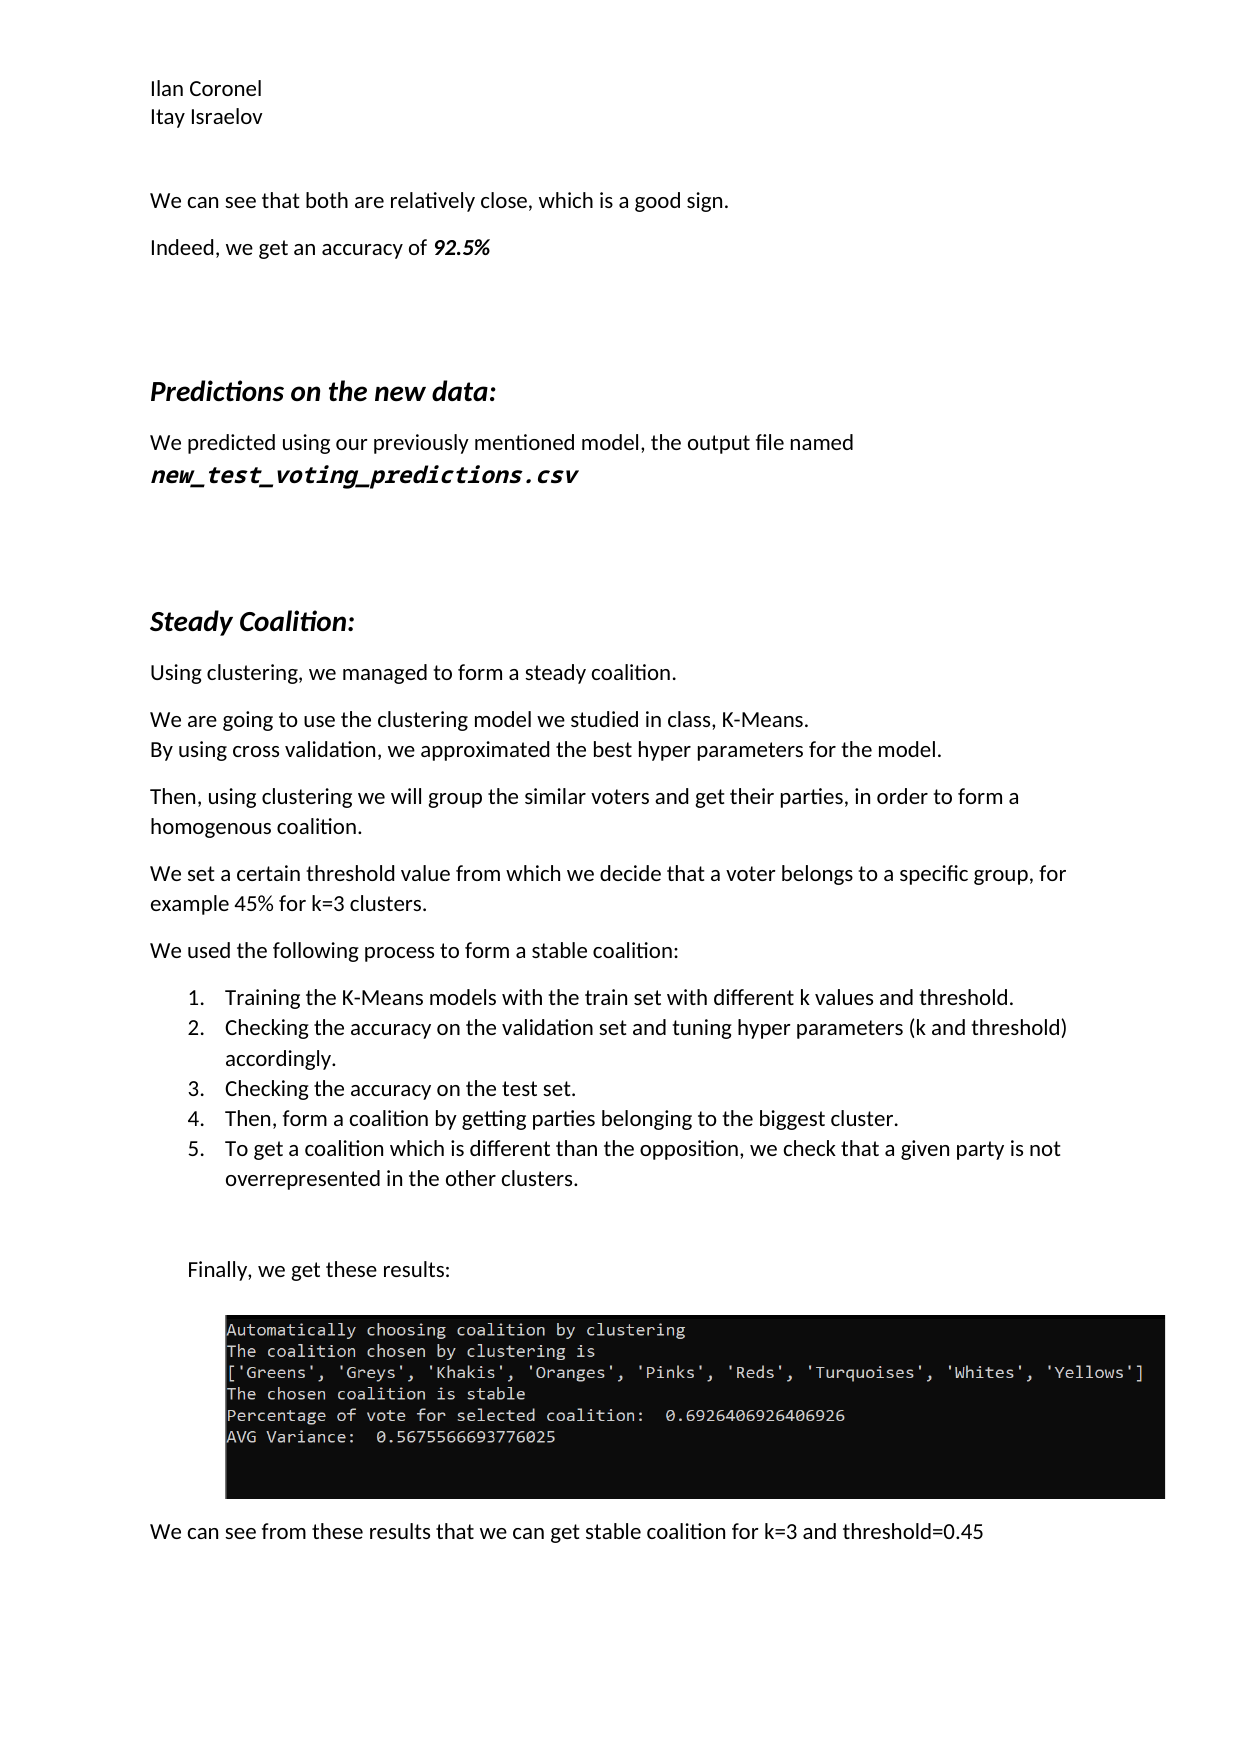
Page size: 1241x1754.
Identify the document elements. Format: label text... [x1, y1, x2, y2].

list Training the K-Means models with the train set with different k values and threshold. [187, 983, 1090, 1011]
list To get a coalition which is different than the opposition, we check that a given party is not overrepresented in the other clusters. [187, 1134, 1090, 1192]
list Finally, we get these results: [187, 1255, 1090, 1283]
text Indeed, we get an accuracy of 92.5% [150, 233, 1090, 261]
text Using clustering, we managed to form a steady coalition. [150, 658, 1090, 686]
picture [225, 1315, 1166, 1499]
list Checking the accuracy on the test set. [187, 1074, 1090, 1102]
text We used the following process to form a stable coalition: [150, 936, 1090, 964]
text We set a certain threshold value from which we decide that a voter belongs to a specific group, for example 45% for k=3 clusters. [150, 859, 1090, 917]
text We can see that both are relatively close, which is a good sign. [150, 186, 1090, 214]
list Checking the accuracy on the validation set and tuning hyper parameters (k and threshold) accordingly. [187, 1013, 1090, 1072]
text We can see from these results that we can get stable coalition for k=3 and threshold=0.45 [150, 1517, 1090, 1545]
text We predicted using our previously mentioned model, the output file named new_test_voting_predictions.csv [150, 428, 1090, 490]
text Steady Coalition: [150, 603, 1090, 639]
list Then, form a coalition by getting parties belonging to the biggest cluster. [187, 1104, 1090, 1132]
text Predictions on the new data: [150, 373, 1090, 409]
text We are going to use the clustering model we studied in class, K-Means. By using cross validation, we approximated the best hyper parameters for the model. [150, 705, 1090, 763]
text Then, using clustering we will group the similar voters and get their parties, in order to form a homogenous coalition. [150, 782, 1090, 840]
